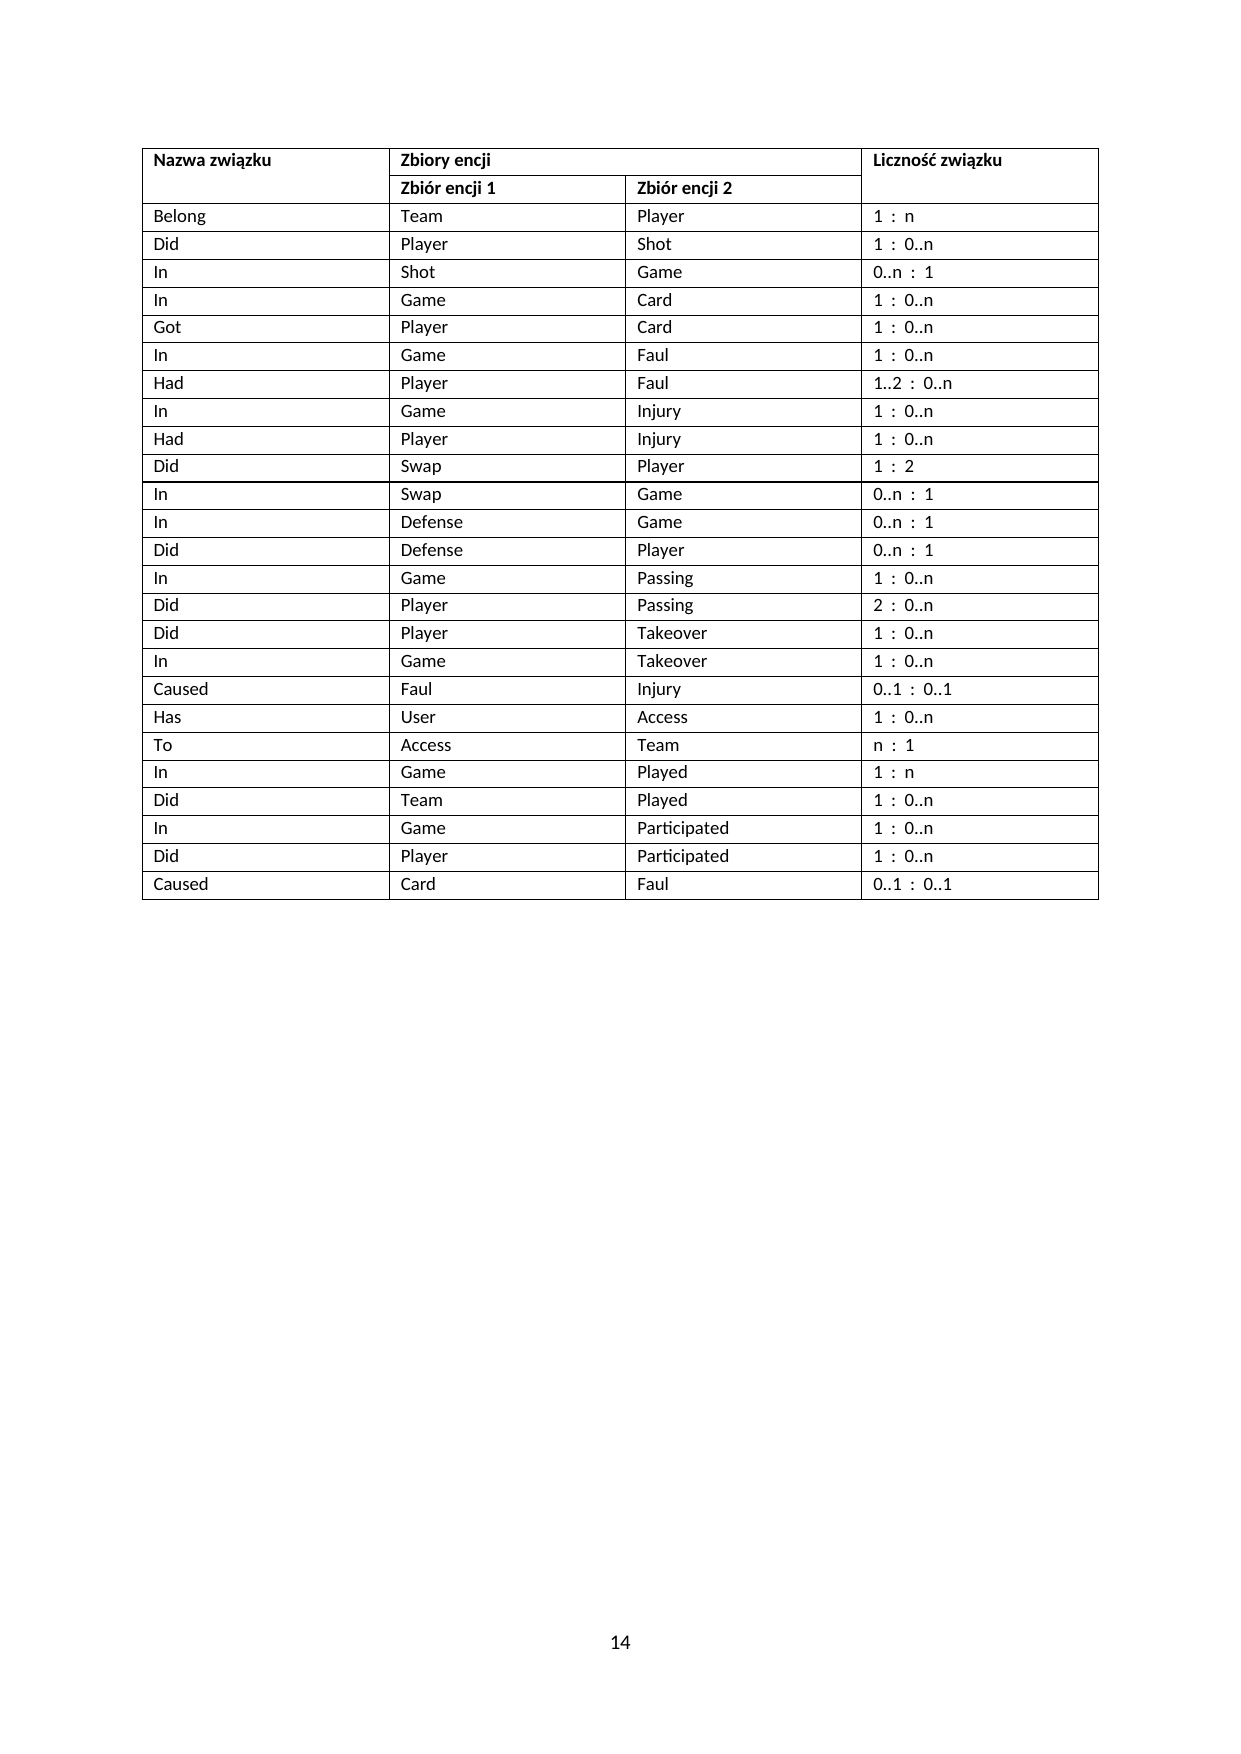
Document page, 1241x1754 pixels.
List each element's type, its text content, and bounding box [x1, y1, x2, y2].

table_cell 0..n : 1 [862, 510, 1098, 537]
table_cell 1 : n [862, 761, 1098, 787]
table_cell Game [390, 343, 625, 370]
table_cell Did [143, 455, 389, 481]
table_cell Played [626, 761, 861, 787]
table_cell 1 : 0..n [862, 816, 1098, 843]
table_cell n : 1 [862, 733, 1098, 759]
table_cell Did [143, 538, 389, 565]
table_cell Player [390, 621, 625, 648]
table_cell Game [390, 761, 625, 787]
table_cell Had [143, 371, 389, 398]
table_cell 1 : n [862, 204, 1098, 231]
table_cell 1 : 0..n [862, 705, 1098, 732]
table_cell Did [143, 621, 389, 648]
table_cell Has [143, 705, 389, 732]
table_cell Game [626, 483, 861, 509]
table_cell Did [143, 844, 389, 871]
table_cell Caused [143, 872, 389, 898]
table_cell In [143, 649, 389, 676]
table_cell Injury [626, 677, 861, 704]
table_cell Shot [390, 260, 625, 287]
table_cell Player [390, 427, 625, 453]
table_cell To [143, 733, 389, 759]
table_cell Access [390, 733, 625, 759]
table_cell Did [143, 788, 389, 815]
table_cell In [143, 343, 389, 370]
table_cell Team [390, 204, 625, 231]
table_cell Card [626, 288, 861, 314]
table_cell Zbiór encji 2 [626, 176, 861, 203]
table_cell 1..2 : 0..n [862, 371, 1098, 398]
table_cell In [143, 510, 389, 537]
table_cell Team [390, 788, 625, 815]
table_cell 1 : 0..n [862, 343, 1098, 370]
table_header Liczność związku [862, 149, 1098, 203]
table_cell Did [143, 594, 389, 620]
table_cell Defense [390, 538, 625, 565]
table_header Nazwa związku [143, 149, 389, 203]
table_cell Game [390, 649, 625, 676]
table_cell 0..n : 1 [862, 483, 1098, 509]
table_cell Player [390, 594, 625, 620]
table_cell Game [390, 399, 625, 426]
table_cell 1 : 0..n [862, 232, 1098, 259]
table_cell Player [626, 204, 861, 231]
table_cell Game [390, 816, 625, 843]
table_cell 1 : 0..n [862, 649, 1098, 676]
table_cell Player [390, 844, 625, 871]
table_cell Injury [626, 427, 861, 453]
table_cell Had [143, 427, 389, 453]
table_header Zbiory encji [390, 149, 861, 175]
table_cell Participated [626, 844, 861, 871]
table_cell Caused [143, 677, 389, 704]
table_cell In [143, 761, 389, 787]
table_cell Defense [390, 510, 625, 537]
table_cell Shot [626, 232, 861, 259]
table_cell Swap [390, 483, 625, 509]
table_cell 1 : 0..n [862, 399, 1098, 426]
table_cell Zbiór encji 1 [390, 176, 625, 203]
table_cell Faul [626, 872, 861, 898]
table_cell Takeover [626, 621, 861, 648]
table_cell 0..n : 1 [862, 538, 1098, 565]
table_cell Faul [626, 371, 861, 398]
table_cell Player [390, 371, 625, 398]
table_cell Player [626, 538, 861, 565]
table_cell Got [143, 316, 389, 342]
table_cell Belong [143, 204, 389, 231]
table_cell 1 : 0..n [862, 427, 1098, 453]
table_cell In [143, 260, 389, 287]
table_cell 1 : 0..n [862, 788, 1098, 815]
table_cell Did [143, 232, 389, 259]
table_cell In [143, 483, 389, 509]
table_cell Participated [626, 816, 861, 843]
table_cell 1 : 0..n [862, 844, 1098, 871]
table_cell 1 : 0..n [862, 316, 1098, 342]
table_cell Faul [390, 677, 625, 704]
table_cell In [143, 816, 389, 843]
table_cell Game [626, 510, 861, 537]
table_cell Game [390, 288, 625, 314]
table_cell Player [390, 316, 625, 342]
table_cell 0..1 : 0..1 [862, 872, 1098, 898]
table_cell 2 : 0..n [862, 594, 1098, 620]
table_cell Played [626, 788, 861, 815]
table_cell 1 : 0..n [862, 621, 1098, 648]
table_cell In [143, 566, 389, 593]
table_cell Injury [626, 399, 861, 426]
table_cell Passing [626, 566, 861, 593]
table_cell Card [626, 316, 861, 342]
table_cell Game [390, 566, 625, 593]
table_cell In [143, 288, 389, 314]
table_cell 1 : 0..n [862, 288, 1098, 314]
table_cell 0..n : 1 [862, 260, 1098, 287]
table_cell Passing [626, 594, 861, 620]
table_cell 1 : 2 [862, 455, 1098, 481]
table_cell Faul [626, 343, 861, 370]
table_cell Takeover [626, 649, 861, 676]
table_cell User [390, 705, 625, 732]
table_cell 0..1 : 0..1 [862, 677, 1098, 704]
table_cell In [143, 399, 389, 426]
table_cell Player [626, 455, 861, 481]
table_cell Team [626, 733, 861, 759]
table_cell Game [626, 260, 861, 287]
table_cell Swap [390, 455, 625, 481]
table_cell Card [390, 872, 625, 898]
table_cell 1 : 0..n [862, 566, 1098, 593]
table_cell Player [390, 232, 625, 259]
table_cell Access [626, 705, 861, 732]
